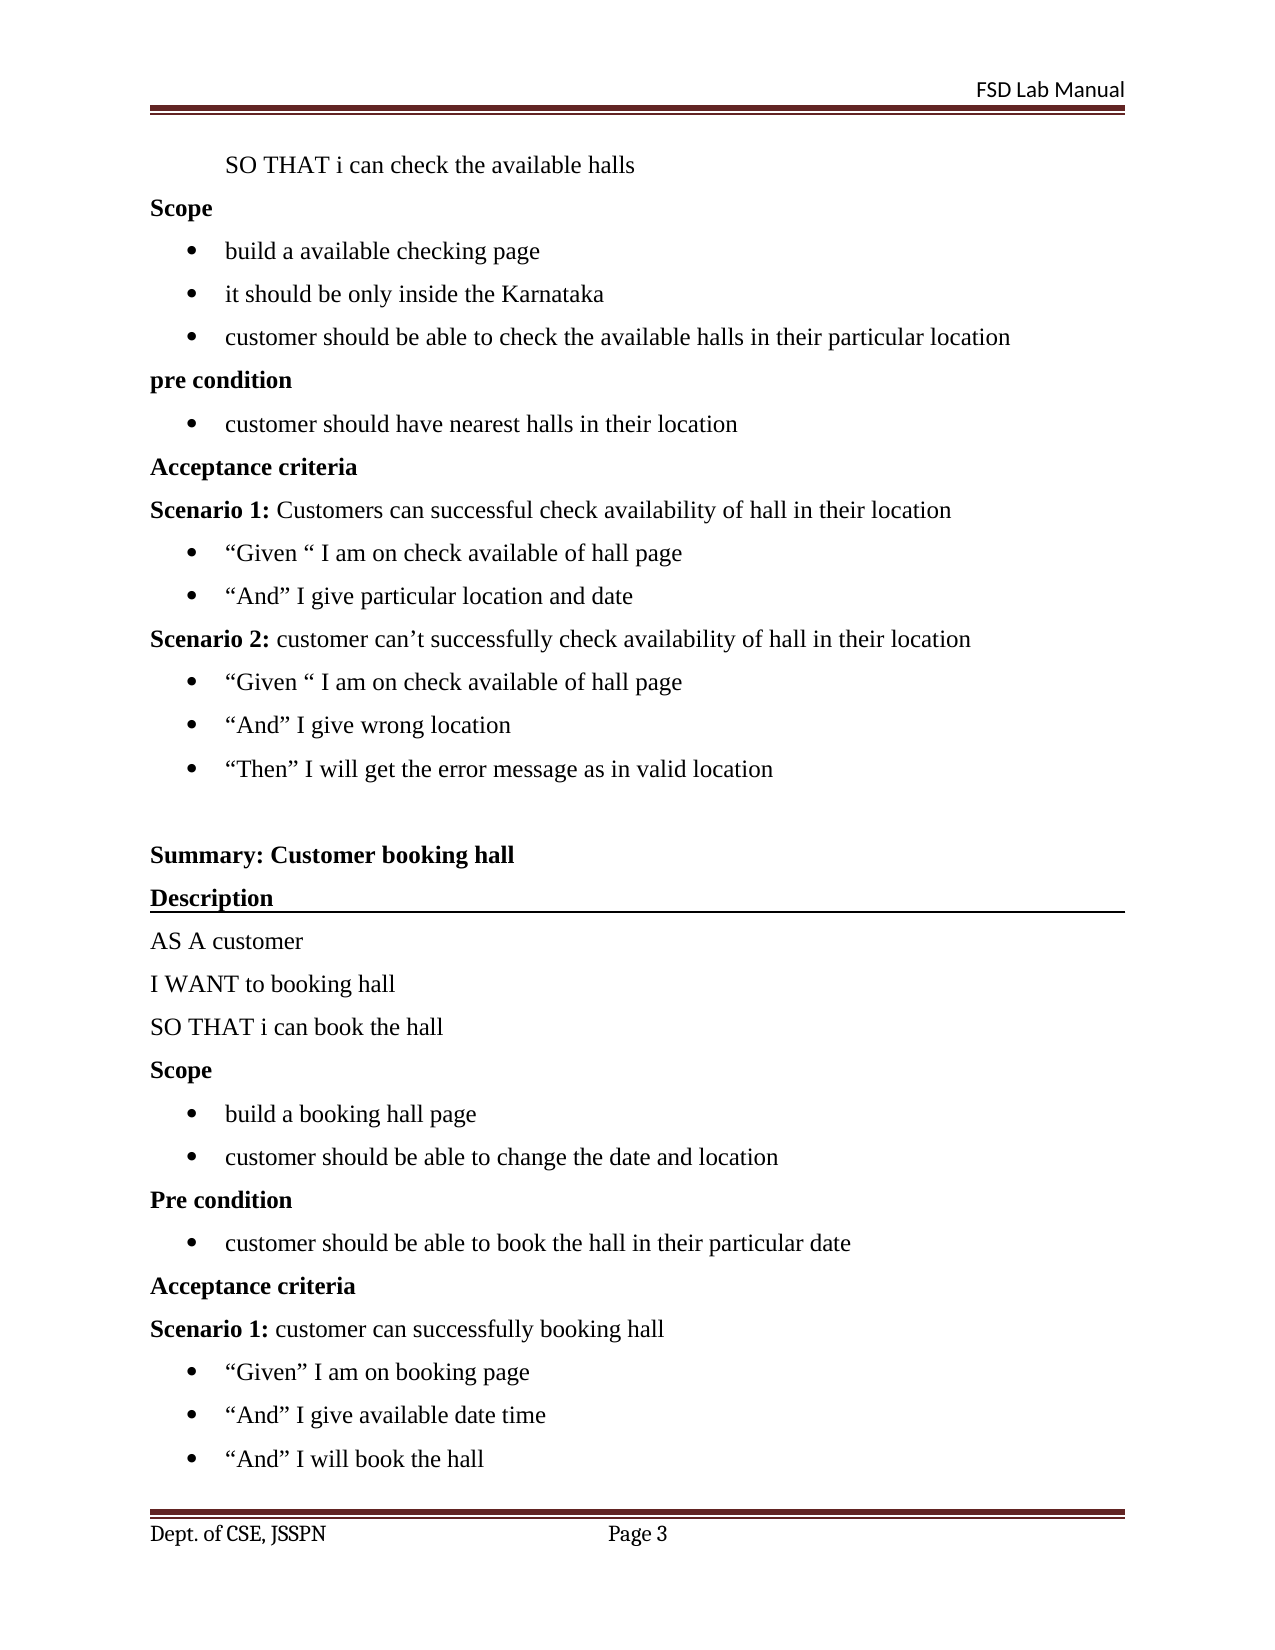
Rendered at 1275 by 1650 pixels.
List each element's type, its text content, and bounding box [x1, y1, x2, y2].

list customer should have nearest halls in their location [187, 409, 1125, 437]
list “Given “ I am on check available of hall page [187, 667, 1125, 696]
text Pre condition [150, 1185, 1125, 1214]
list “And” I will book the hall [187, 1444, 1125, 1472]
list “And” I give available date time [187, 1401, 1125, 1429]
list “Given “ I am on check available of hall page [187, 538, 1125, 567]
list customer should be able to check the available halls in their particular location [187, 322, 1125, 351]
text Acceptance criteria [150, 452, 1125, 481]
text Scope [150, 1056, 1125, 1084]
list build a booking hall page [187, 1099, 1125, 1127]
text Scenario 1: customer can successfully booking hall [150, 1314, 1125, 1343]
list build a available checking page [187, 236, 1125, 265]
list it should be only inside the Karnataka [187, 279, 1125, 308]
text Description [150, 883, 1125, 911]
text AS A customer [150, 926, 1125, 955]
list customer should be able to change the date and location [187, 1142, 1125, 1171]
text pre condition [150, 366, 1125, 394]
list “And” I give wrong location [187, 711, 1125, 739]
text SO THAT i can check the available halls [225, 150, 1125, 179]
text Scenario 1: Customers can successful check availability of hall in their location [150, 495, 1125, 524]
list “And” I give particular location and date [187, 581, 1125, 610]
list “Then” I will get the error message as in valid location [187, 754, 1125, 782]
text Acceptance criteria [150, 1271, 1125, 1300]
text Summary: Customer booking hall [150, 840, 1125, 869]
text SO THAT i can book the hall [150, 1012, 1125, 1041]
list customer should be able to book the hall in their particular date [187, 1228, 1125, 1257]
list “Given” I am on booking page [187, 1357, 1125, 1386]
text Scope [150, 193, 1125, 222]
text I WANT to booking hall [150, 969, 1125, 998]
text Scenario 2: customer can’t successfully check availability of hall in their location [150, 624, 1125, 653]
